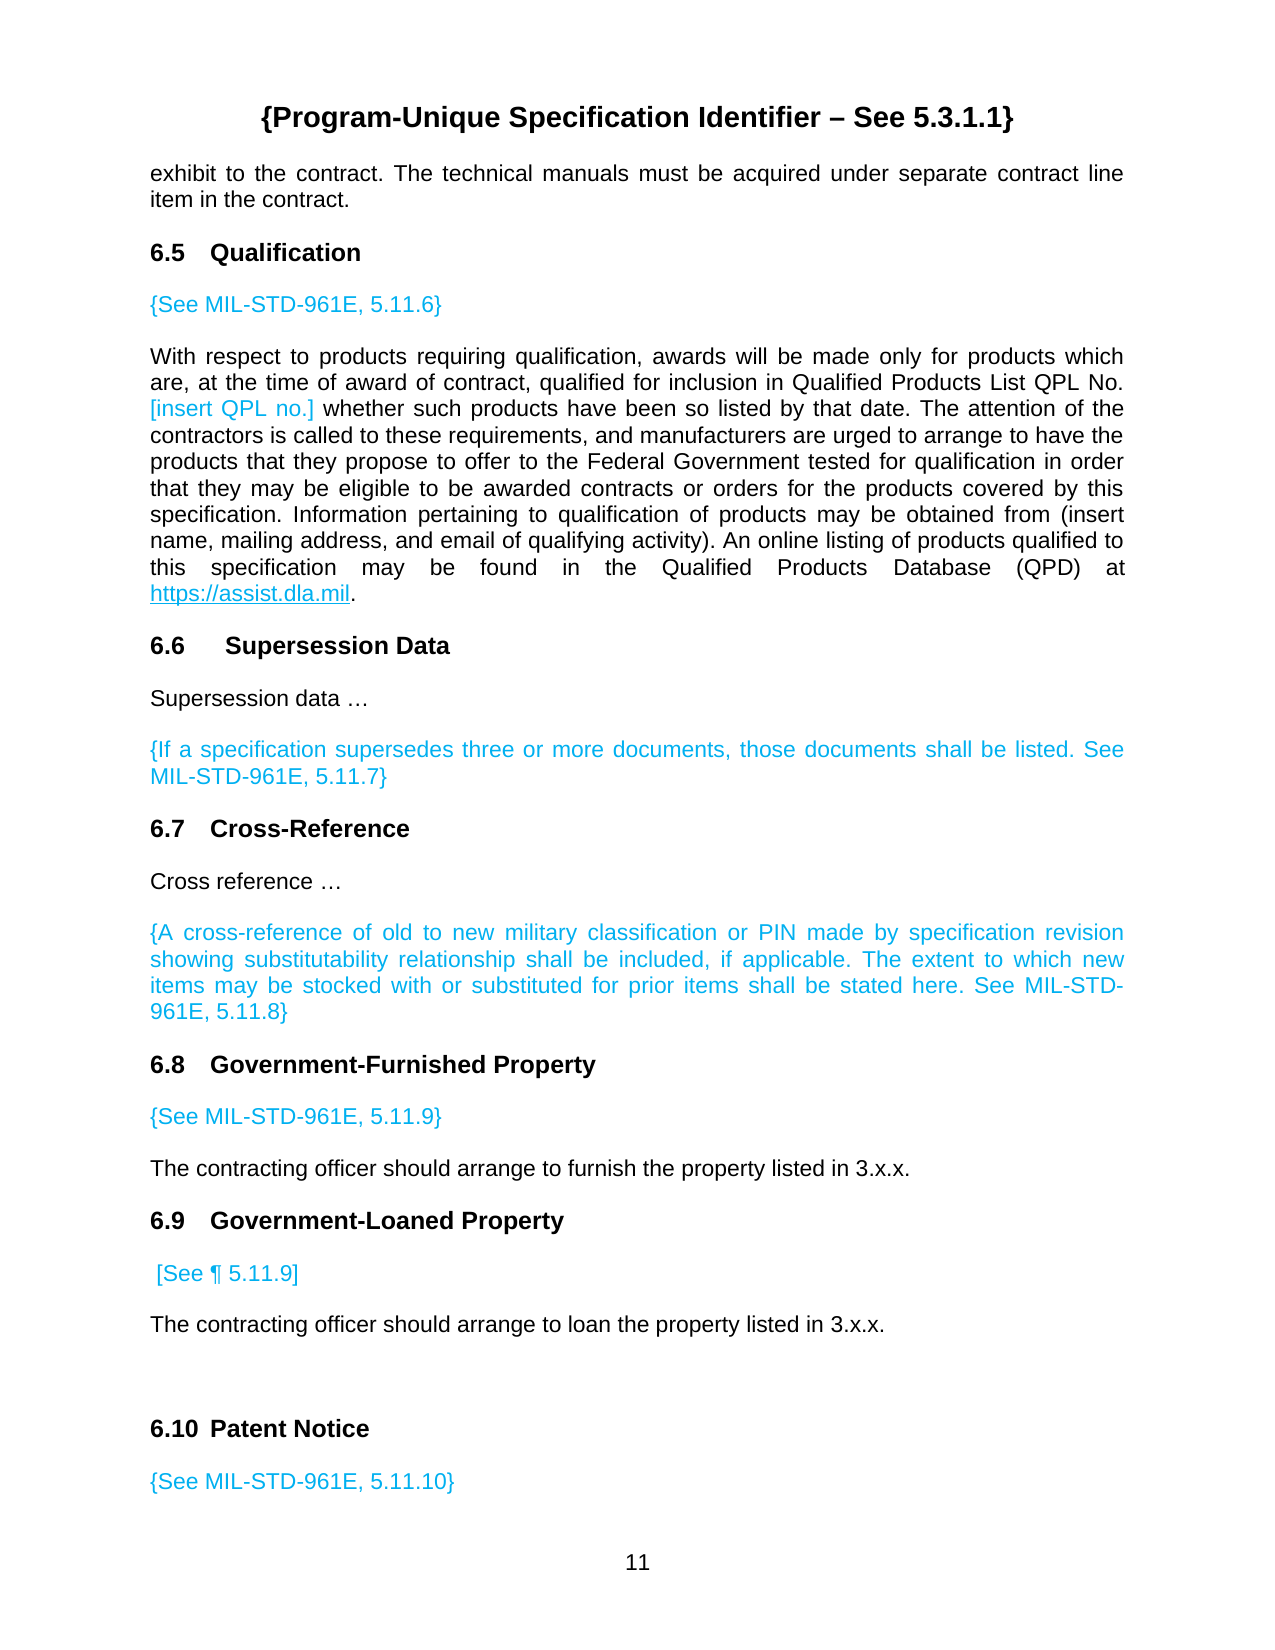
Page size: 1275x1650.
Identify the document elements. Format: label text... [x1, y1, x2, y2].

text Supersession data … [150, 685, 1125, 711]
text [See ¶ 5.11.9] [150, 1260, 1125, 1286]
subtitle Government-Furnished Property [150, 1049, 1125, 1078]
text {See MIL-STD-961E, 5.11.9} [150, 1103, 1125, 1130]
subtitle Patent Notice [150, 1414, 1125, 1443]
text {See MIL-STD-961E, 5.11.6} [150, 291, 1125, 318]
text The contracting officer should arrange to furnish the property listed in 3.x.x. [150, 1155, 1125, 1181]
subtitle Qualification [150, 238, 1125, 266]
text Cross reference … [150, 868, 1125, 894]
subtitle Supersession Data [150, 631, 1125, 660]
text {A cross-reference of old to new military classification or PIN made by specification revision showing substitutability relationship shall be included, if applicable. The extent to which new items may be stocked with or substituted for prior items shall be stated here. See MIL-STD-961E, 5.11.8} [150, 919, 1125, 1024]
subtitle Cross-Reference [150, 814, 1125, 843]
text With respect to products requiring qualification, awards will be made only for products which are, at the time of award of contract, qualified for inclusion in Qualified Products List QPL No. [insert QPL no.] whether such products have been so listed by that date. The attention of the contractors is called to these requirements, and manufacturers are urged to arrange to have the products that they propose to offer to the Federal Government tested for qualification in order that they may be eligible to be awarded contracts or orders for the products covered by this specification. Information pertaining to qualification of products may be obtained from (insert name, mailing address, and email of qualifying activity). An online listing of products qualified to this specification may be found in the Qualified Products Database (QPD) at https://assist.dla.mil. [150, 343, 1125, 606]
text {If a specification supersedes three or more documents, those documents shall be listed. See MIL-STD-961E, 5.11.7} [150, 736, 1125, 789]
text The contracting officer should arrange to loan the property listed in 3.x.x. [150, 1311, 1125, 1337]
subtitle Government-Loaned Property [150, 1206, 1125, 1235]
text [150, 160, 1125, 213]
text {See MIL-STD-961E, 5.11.10} [150, 1468, 1125, 1494]
